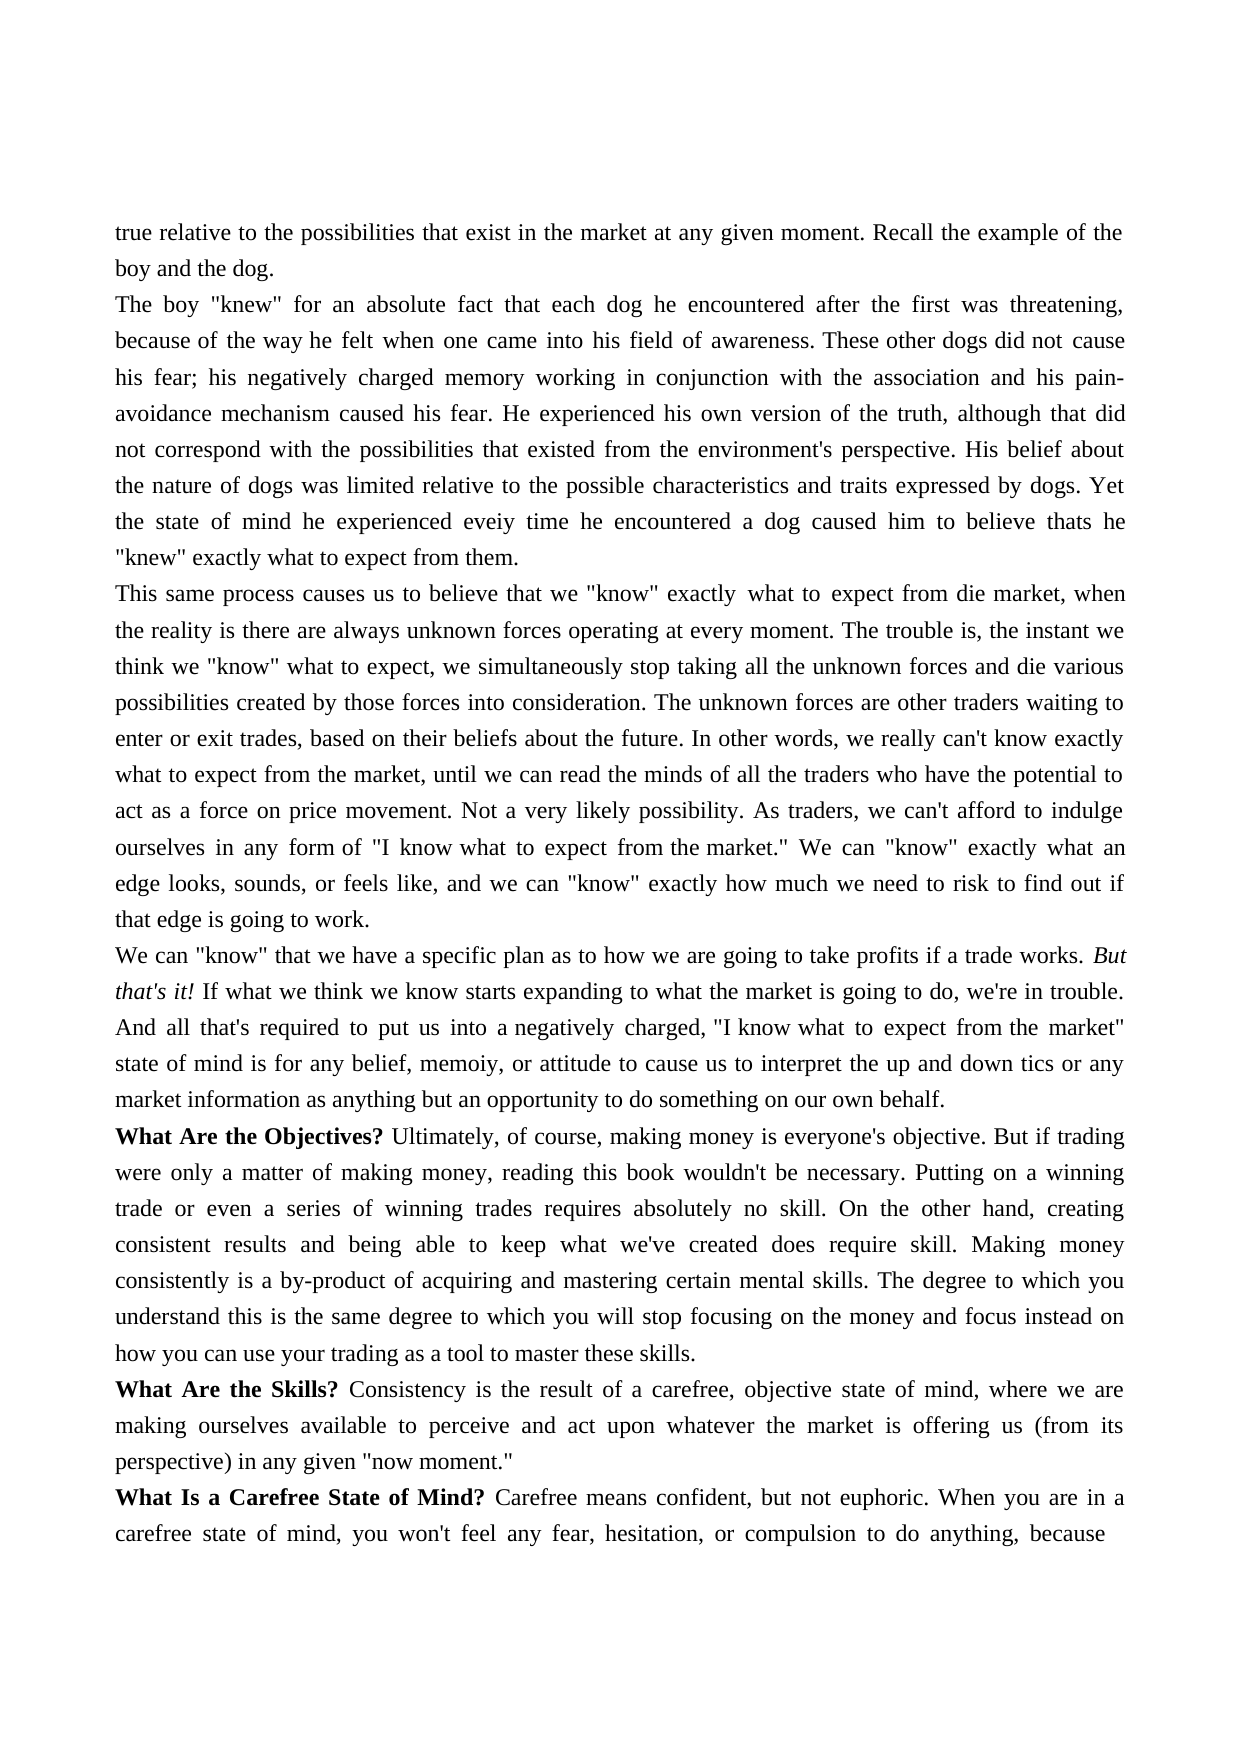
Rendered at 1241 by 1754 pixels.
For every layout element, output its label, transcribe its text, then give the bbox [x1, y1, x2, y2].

text The boy "knew" for an absolute fact that each dog he encountered after the first was threatening, because of the way he felt when one came into his field of awareness. These other dogs did not cause his fear; his negatively charged memory working in conjunction with the association and his pain- avoidance mechanism caused his fear. He experienced his own version of the truth, although that did not correspond with the possibilities that existed from the environment's perspective. His belief about the nature of dogs was limited relative to the possible characteristics and traits expressed by dogs. Yet the state of mind he experienced eveiy time he encountered a dog caused him to believe thats he "knew" exactly what to expect from them. [115, 290, 1126, 571]
text What Is a Carefree State of Mind? Carefree means confident, but not euphoric. When you are in a carefree state of mind, you won't feel any fear, hesitation, or compulsion to do anything, because [115, 1483, 1126, 1547]
text What Are the Skills? Consistency is the result of a carefree, objective state of mind, where we are making ourselves available to perceive and act upon whatever the market is offering us (from its perspective) in any given "now moment." [115, 1375, 1126, 1474]
text true relative to the possibilities that exist in the market at any given moment. Recall the example of the boy and the dog. [115, 218, 1126, 282]
text We can "know" that we have a specific plan as to how we are going to take profits if a trade works. But that's it! If what we think we know starts expanding to what the market is going to do, we're in trouble. And all that's required to put us into a negatively charged, "I know what to expect from the market" state of mind is for any belief, memoiy, or attitude to cause us to interpret the up and down tics or any market information as anything but an opportunity to do something on our own behalf. [115, 941, 1126, 1113]
text What Are the Objectives? Ultimately, of course, making money is everyone's objective. But if trading were only a matter of making money, reading this book wouldn't be necessary. Putting on a winning trade or even a series of winning trades requires absolutely no skill. On the other hand, creating consistent results and being able to keep what we've created does require skill. Making money consistently is a by-product of acquiring and mastering certain mental skills. The degree to which you understand this is the same degree to which you will stop focusing on the money and focus instead on how you can use your trading as a tool to master these skills. [115, 1122, 1126, 1366]
text This same process causes us to believe that we "know" exactly what to expect from die market, when the reality is there are always unknown forces operating at every moment. The trouble is, the instant we think we "know" what to expect, we simultaneously stop taking all the unknown forces and die various possibilities created by those forces into consideration. The unknown forces are other traders waiting to enter or exit trades, based on their beliefs about the future. In other words, we really can't know exactly what to expect from the market, until we can read the minds of all the traders who have the potential to act as a force on price movement. Not a very likely possibility. As traders, we can't afford to indulge ourselves in any form of "I know what to expect from the market." We can "know" exactly what an edge looks, sounds, or feels like, and we can "know" exactly how much we need to risk to find out if that edge is going to work. [115, 579, 1126, 932]
